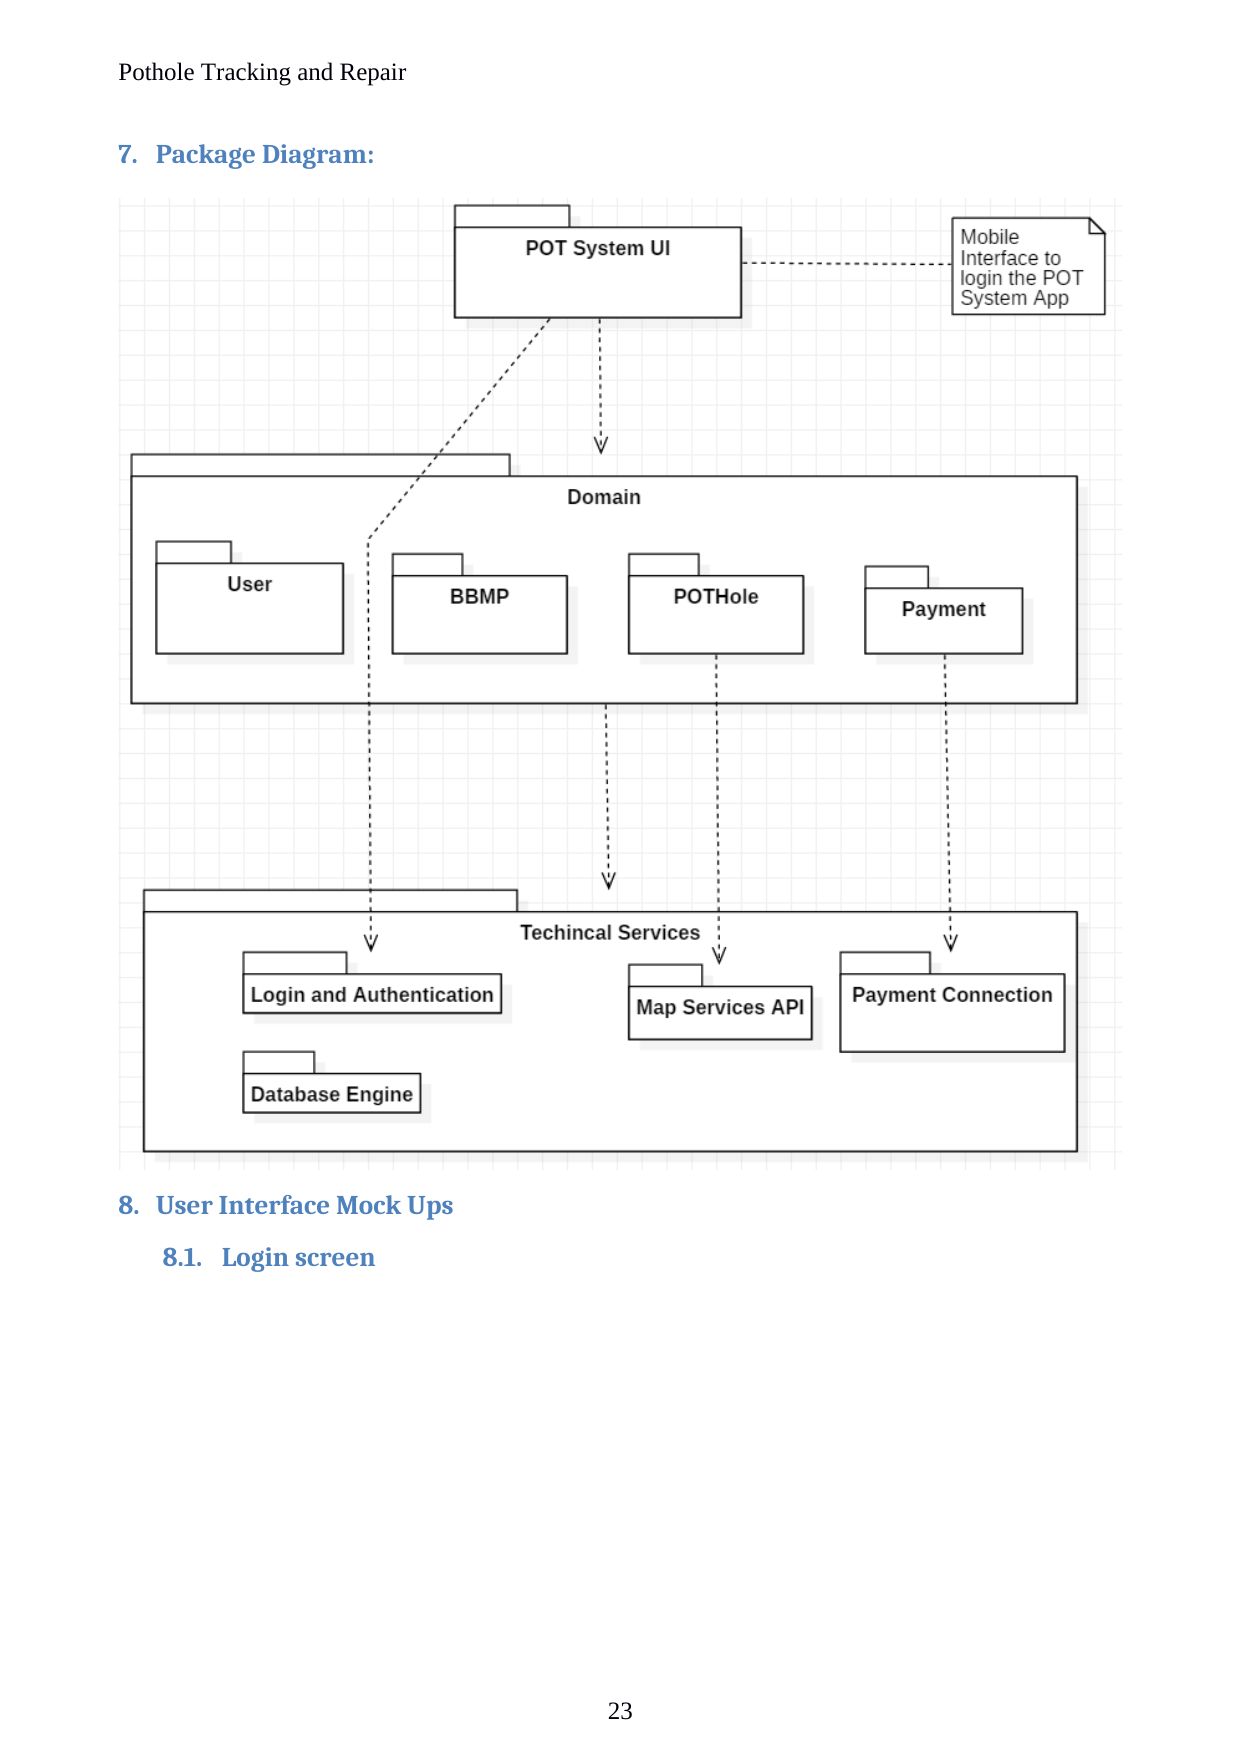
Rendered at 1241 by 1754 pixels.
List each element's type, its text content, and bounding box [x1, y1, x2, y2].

subtitle User Interface Mock Ups [118, 1190, 1122, 1221]
subtitle Package Diagram: [118, 139, 1122, 170]
subtitle Login screen [162, 1242, 1122, 1273]
picture [118, 198, 1123, 1170]
